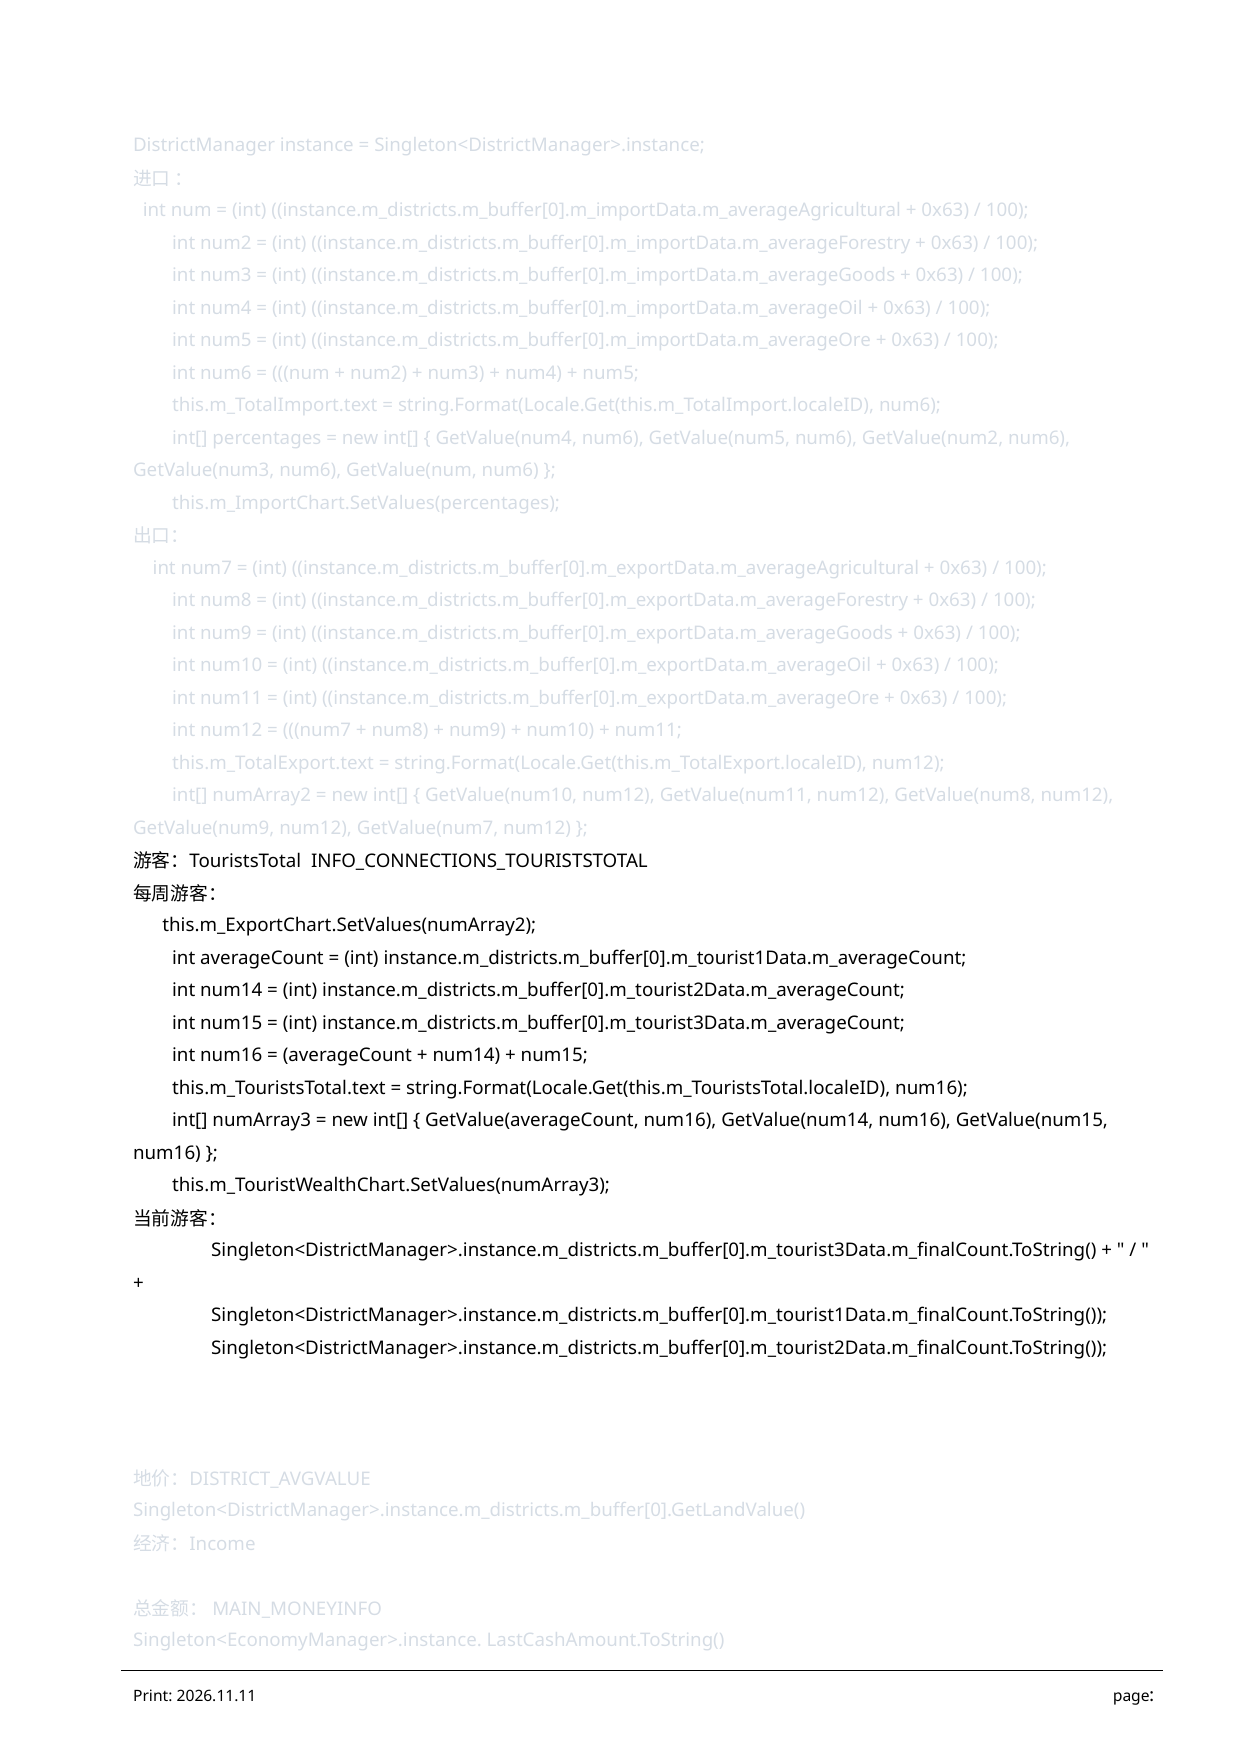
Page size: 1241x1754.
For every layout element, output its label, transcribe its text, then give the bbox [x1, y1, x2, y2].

text 地价：DISTRICT_AVGVALUE [133, 1461, 1152, 1493]
text Singleton<DistrictManager>.instance.m_districts.m_buffer[0].m_tourist3Data.m_finalCount.ToString() + " / " + [133, 1233, 1152, 1298]
text int[] numArray3 = new int[] { GetValue(averageCount, num16), GetValue(num14, num16), GetValue(num15, num16) }; [133, 1103, 1152, 1168]
text int num11 = (int) ((instance.m_districts.m_buffer[0].m_exportData.m_averageOre + 0x63) / 100); [133, 681, 1152, 713]
text int num15 = (int) instance.m_districts.m_buffer[0].m_tourist3Data.m_averageCount; [133, 1006, 1152, 1038]
text 进口 ： [133, 161, 1152, 193]
text int num5 = (int) ((instance.m_districts.m_buffer[0].m_importData.m_averageOre + 0x63) / 100); [133, 323, 1152, 356]
text this.m_TotalExport.text = string.Format(Locale.Get(this.m_TotalExport.localeID), num12); [133, 746, 1152, 778]
text this.m_ExportChart.SetValues(numArray2); [133, 908, 1152, 941]
text int num2 = (int) ((instance.m_districts.m_buffer[0].m_importData.m_averageForestry + 0x63) / 100); [133, 226, 1152, 258]
text int num6 = (((num + num2) + num3) + num4) + num5; [133, 356, 1152, 388]
text int num16 = (averageCount + num14) + num15; [133, 1038, 1152, 1071]
text 出口： [133, 518, 1152, 551]
text 经济：Income [133, 1526, 1152, 1558]
text int[] percentages = new int[] { GetValue(num4, num6), GetValue(num5, num6), GetValue(num2, num6), GetValue(num3, num6), GetValue(num, num6) }; [133, 421, 1152, 486]
text int num = (int) ((instance.m_districts.m_buffer[0].m_importData.m_averageAgricultural + 0x63) / 100); [133, 193, 1152, 226]
text 总金额： MAIN_MONEYINFO [133, 1591, 1152, 1623]
text 每周游客： [133, 876, 1152, 908]
text int num3 = (int) ((instance.m_districts.m_buffer[0].m_importData.m_averageGoods + 0x63) / 100); [133, 258, 1152, 291]
text Singleton<DistrictManager>.instance.m_districts.m_buffer[0].m_tourist2Data.m_finalCount.ToString()); [133, 1331, 1152, 1363]
text int num14 = (int) instance.m_districts.m_buffer[0].m_tourist2Data.m_averageCount; [133, 973, 1152, 1006]
text 游客：TouristsTotal INFO_CONNECTIONS_TOURISTSTOTAL [133, 843, 1152, 876]
text this.m_TouristsTotal.text = string.Format(Locale.Get(this.m_TouristsTotal.localeID), num16); [133, 1071, 1152, 1103]
text int num9 = (int) ((instance.m_districts.m_buffer[0].m_exportData.m_averageGoods + 0x63) / 100); [133, 616, 1152, 648]
text int[] numArray2 = new int[] { GetValue(num10, num12), GetValue(num11, num12), GetValue(num8, num12), GetValue(num9, num12), GetValue(num7, num12) }; [133, 778, 1152, 843]
text Singleton<DistrictManager>.instance.m_districts.m_buffer[0].m_tourist1Data.m_finalCount.ToString()); [133, 1298, 1152, 1331]
text this.m_TotalImport.text = string.Format(Locale.Get(this.m_TotalImport.localeID), num6); [133, 388, 1152, 421]
text this.m_ImportChart.SetValues(percentages); [133, 486, 1152, 518]
text this.m_TouristWealthChart.SetValues(numArray3); [133, 1168, 1152, 1201]
text int num10 = (int) ((instance.m_districts.m_buffer[0].m_exportData.m_averageOil + 0x63) / 100); [133, 648, 1152, 681]
text 当前游客： [133, 1201, 1152, 1233]
text int num8 = (int) ((instance.m_districts.m_buffer[0].m_exportData.m_averageForestry + 0x63) / 100); [133, 583, 1152, 616]
text int num7 = (int) ((instance.m_districts.m_buffer[0].m_exportData.m_averageAgricultural + 0x63) / 100); [133, 551, 1152, 583]
text int averageCount = (int) instance.m_districts.m_buffer[0].m_tourist1Data.m_averageCount; [133, 941, 1152, 973]
text Singleton<EconomyManager>.instance. LastCashAmount.ToString() [133, 1623, 1152, 1656]
text int num12 = (((num7 + num8) + num9) + num10) + num11; [133, 713, 1152, 746]
text int num4 = (int) ((instance.m_districts.m_buffer[0].m_importData.m_averageOil + 0x63) / 100); [133, 291, 1152, 323]
text Singleton<DistrictManager>.instance.m_districts.m_buffer[0].GetLandValue() [133, 1493, 1152, 1526]
text DistrictManager instance = Singleton<DistrictManager>.instance; [133, 128, 1152, 161]
